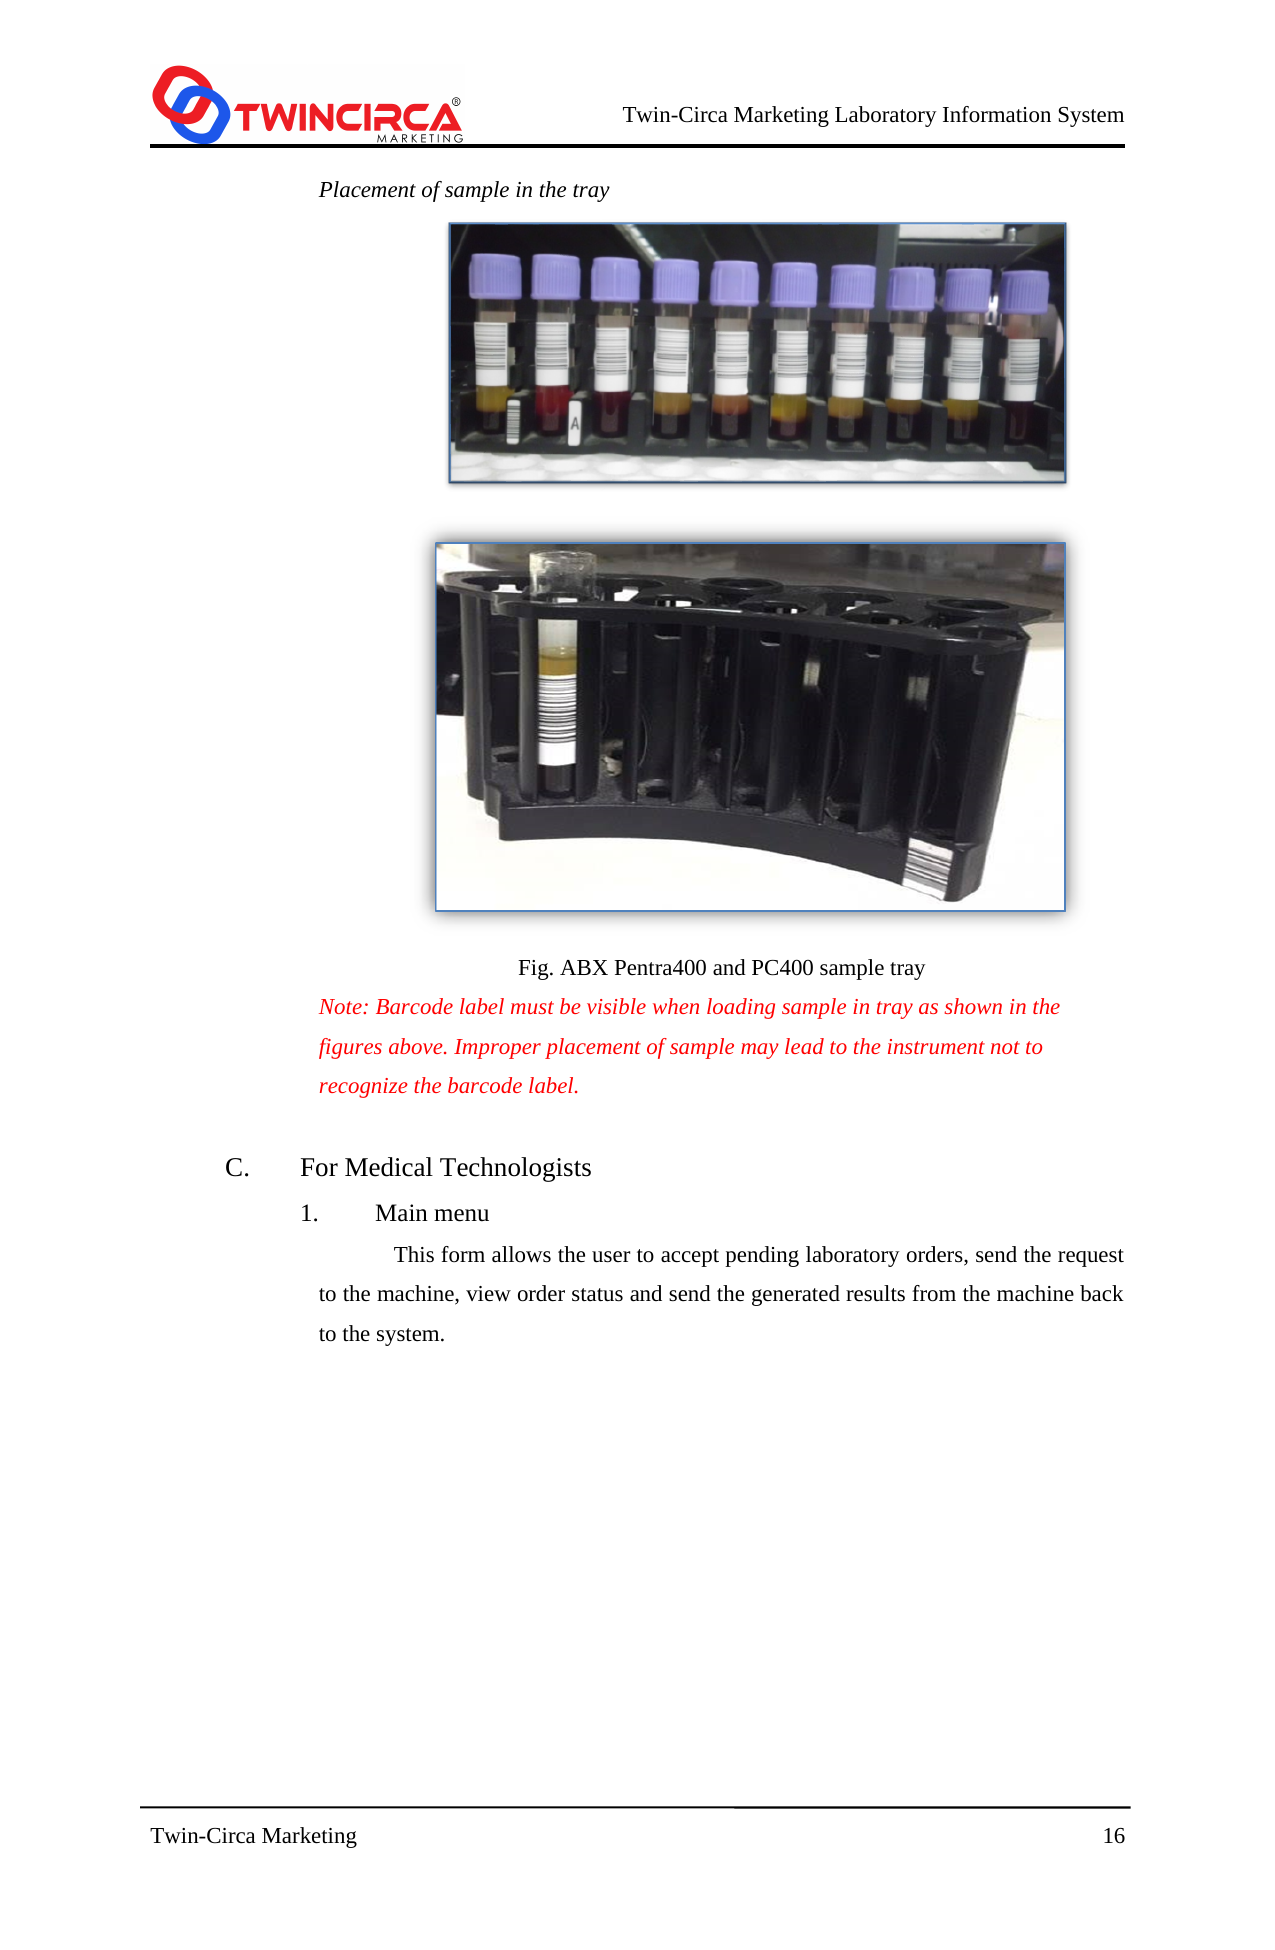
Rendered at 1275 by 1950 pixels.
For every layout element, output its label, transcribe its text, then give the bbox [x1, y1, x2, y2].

text This form allows the user to accept pending laboratory orders, send the request to the machine, view order status and send the generated results from the machine back to the system. [319, 1241, 1125, 1346]
text Note: Barcode label must be visible when loading sample in tray as shown in the figures above. Improper placement of sample may lead to the instrument not to recognize the barcode label. [319, 993, 1125, 1098]
text Fig. ABX Pentra400 and PC400 sample tray [262, 954, 1125, 980]
text Placement of sample in the tray [244, 176, 1125, 202]
subtitle For Medical Technologists [225, 1151, 1125, 1182]
picture [150, 64, 465, 144]
subtitle Main menu [300, 1198, 1125, 1227]
picture [406, 215, 1094, 940]
